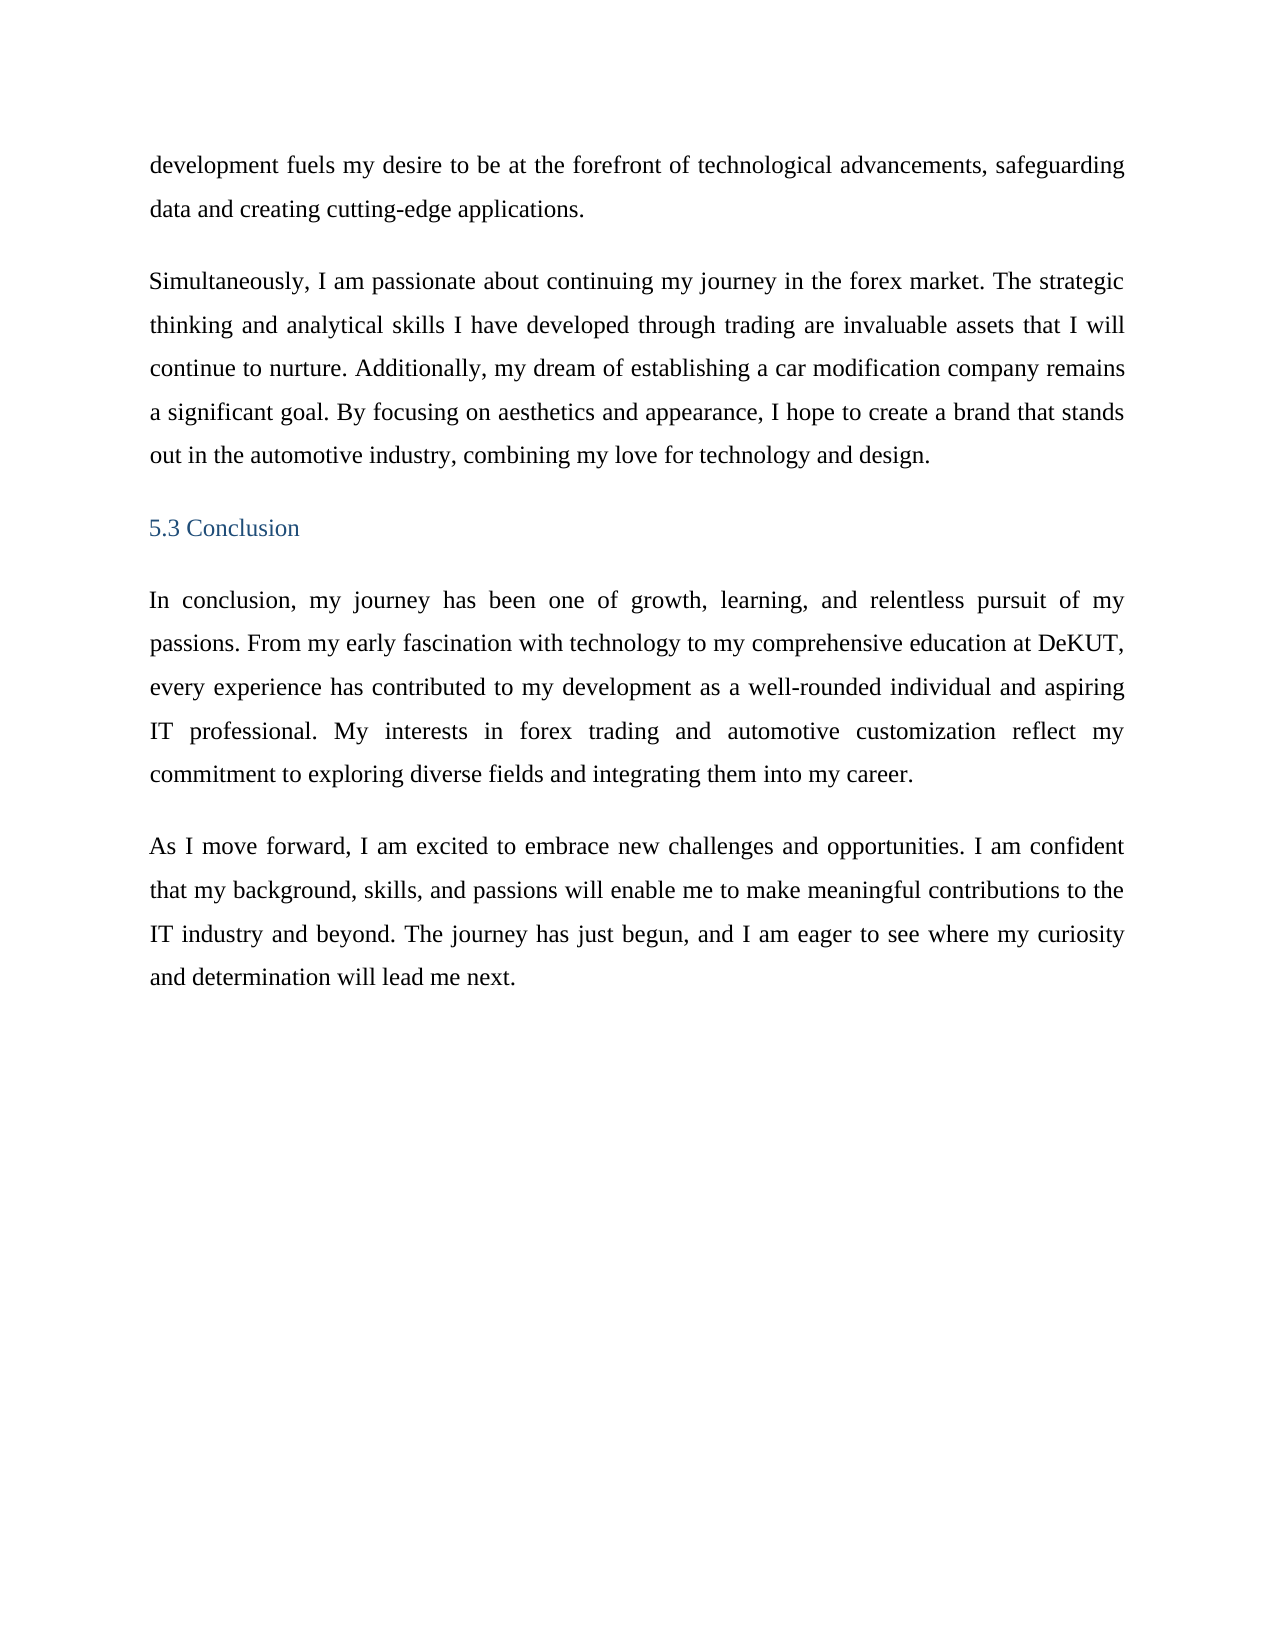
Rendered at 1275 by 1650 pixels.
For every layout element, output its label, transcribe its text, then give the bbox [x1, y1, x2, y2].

text As I move forward, I am excited to embrace new challenges and opportunities. I am confident that my background, skills, and passions will enable me to make meaningful contributions to the IT industry and beyond. The journey has just begun, and I am eager to see where my curiosity and determination will lead me next. [148, 831, 1126, 991]
text Simultaneously, I am passionate about continuing my journey in the forex market. The strategic thinking and analytical skills I have developed through trading are invaluable assets that I will continue to nurture. Additionally, my dream of establishing a car modification company remains a significant goal. By focusing on aesthetics and appearance, I hope to create a brand that stands out in the automotive industry, combining my love for technology and design. [148, 266, 1126, 469]
subtitle 5.3 Conclusion [148, 513, 1126, 541]
text In conclusion, my journey has been one of growth, learning, and relentless pursuit of my passions. From my early fascination with technology to my comprehensive education at DeKUT, every experience has contributed to my development as a well-rounded individual and aspiring IT professional. My interests in forex trading and automotive customization reflect my commitment to exploring diverse fields and integrating them into my career. [148, 585, 1126, 788]
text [148, 150, 1126, 223]
